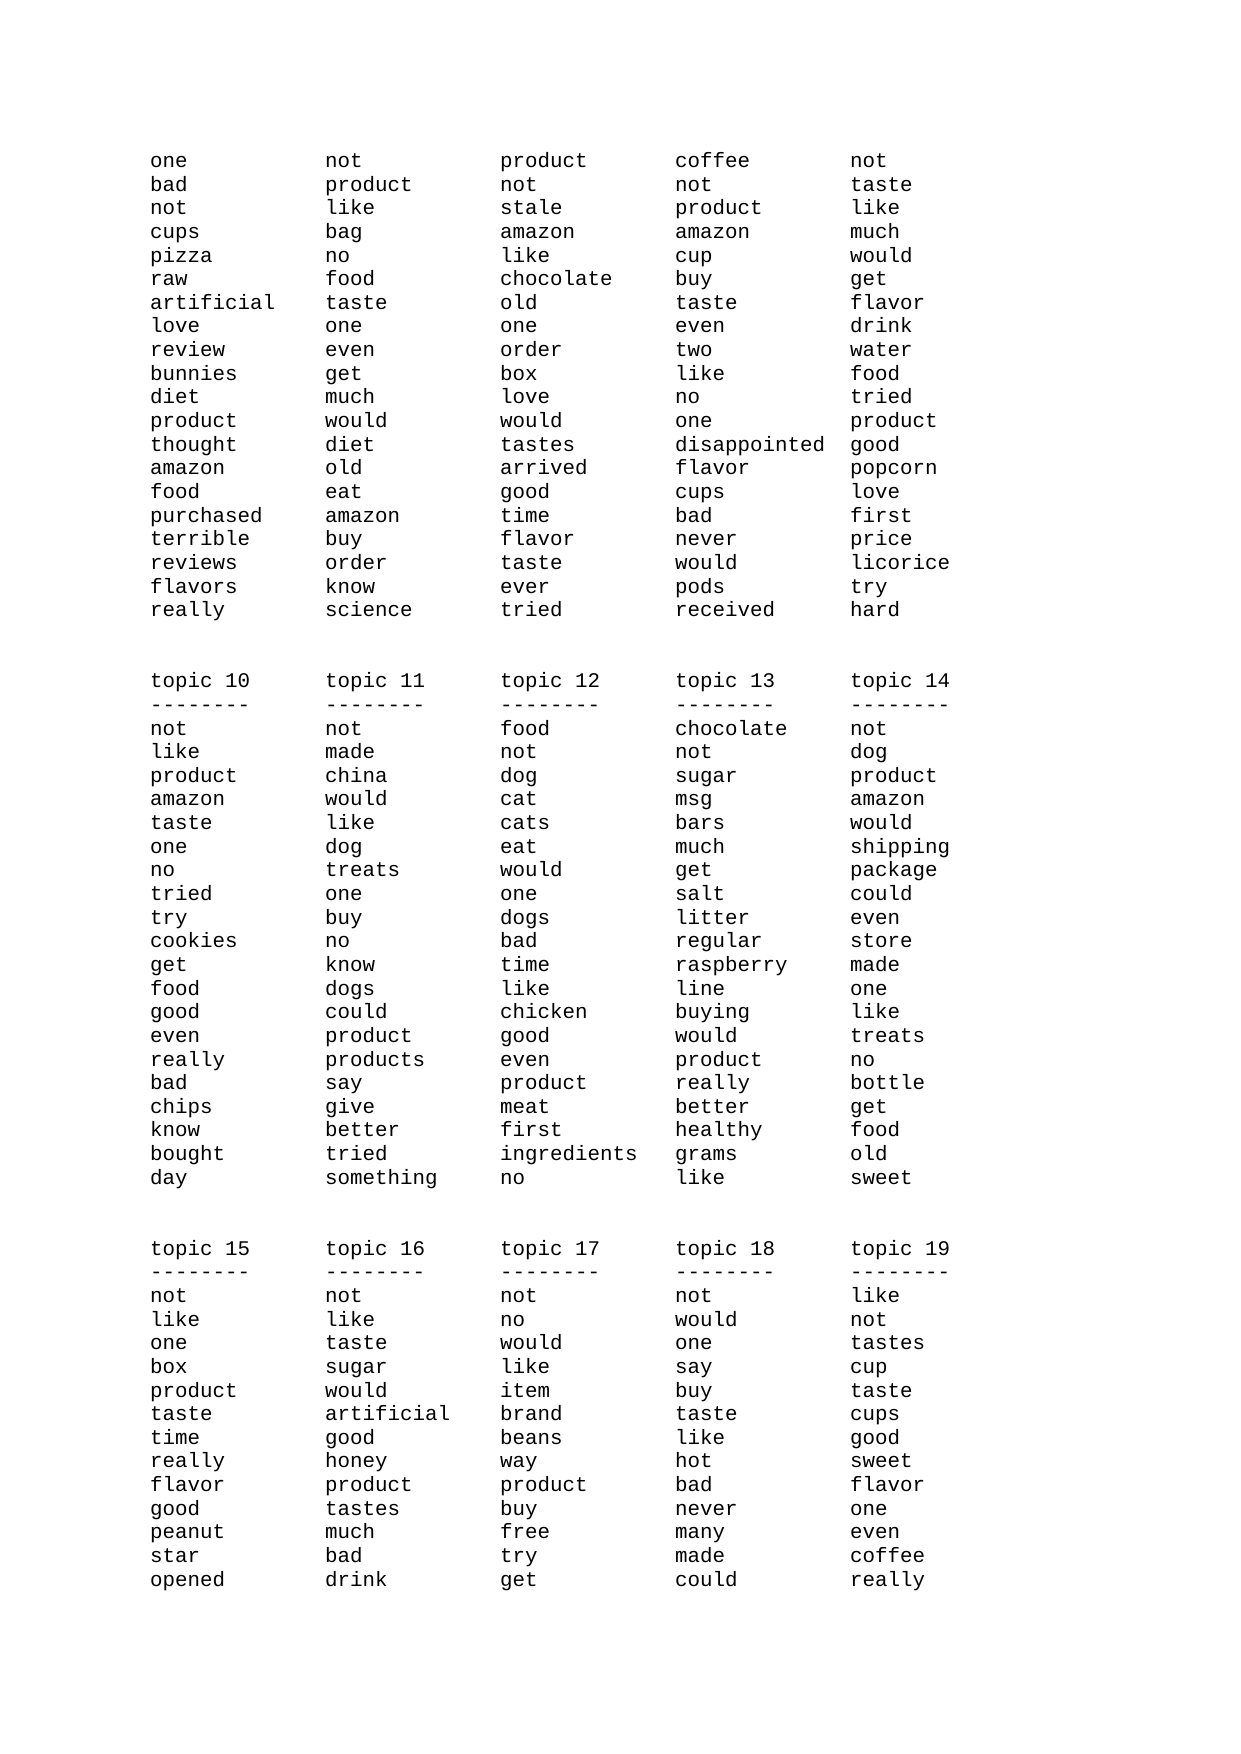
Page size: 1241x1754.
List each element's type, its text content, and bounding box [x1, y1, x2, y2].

text product would item buy taste [150, 1379, 1090, 1403]
text bad say product really bottle [150, 1072, 1090, 1096]
text one taste would one tastes [150, 1332, 1090, 1356]
text review even order two water [150, 339, 1090, 363]
text taste like cats bars would [150, 812, 1090, 836]
text really honey way hot sweet [150, 1451, 1090, 1474]
text even product good would treats [150, 1025, 1090, 1048]
text day something no like sweet [150, 1167, 1090, 1190]
text really products even product no [150, 1048, 1090, 1072]
text -------- -------- -------- -------- -------- [150, 1261, 1090, 1285]
text like made not not dog [150, 741, 1090, 765]
text amazon would cat msg amazon [150, 788, 1090, 812]
text purchased amazon time bad first [150, 505, 1090, 528]
text food eat good cups love [150, 481, 1090, 505]
text bunnies get box like food [150, 363, 1090, 386]
text no treats would get package [150, 859, 1090, 883]
text topic 10 topic 11 topic 12 topic 13 topic 14 [150, 670, 1090, 694]
text topic 15 topic 16 topic 17 topic 18 topic 19 [150, 1238, 1090, 1261]
text product would would one product [150, 410, 1090, 434]
text chips give meat better get [150, 1096, 1090, 1119]
text product china dog sugar product [150, 765, 1090, 788]
text love one one even drink [150, 316, 1090, 339]
text pizza no like cup would [150, 244, 1090, 268]
text star bad try made coffee [150, 1545, 1090, 1569]
text peanut much free many even [150, 1521, 1090, 1545]
text reviews order taste would licorice [150, 552, 1090, 576]
text good tastes buy never one [150, 1498, 1090, 1521]
text really science tried received hard [150, 599, 1090, 623]
text flavors know ever pods try [150, 576, 1090, 599]
text raw food chocolate buy get [150, 268, 1090, 292]
text like like no would not [150, 1309, 1090, 1332]
text not like stale product like [150, 197, 1090, 221]
text thought diet tastes disappointed good [150, 434, 1090, 457]
text box sugar like say cup [150, 1356, 1090, 1379]
text one dog eat much shipping [150, 836, 1090, 859]
text -------- -------- -------- -------- -------- [150, 694, 1090, 717]
text not not not not like [150, 1285, 1090, 1309]
text not not food chocolate not [150, 717, 1090, 741]
text try buy dogs litter even [150, 907, 1090, 930]
text good could chicken buying like [150, 1001, 1090, 1025]
text cookies no bad regular store [150, 930, 1090, 954]
text one not product coffee not [150, 150, 1090, 174]
text artificial taste old taste flavor [150, 292, 1090, 316]
text food dogs like line one [150, 978, 1090, 1001]
text bought tried ingredients grams old [150, 1143, 1090, 1167]
text cups bag amazon amazon much [150, 221, 1090, 244]
text taste artificial brand taste cups [150, 1403, 1090, 1427]
text tried one one salt could [150, 883, 1090, 907]
text know better first healthy food [150, 1119, 1090, 1143]
text flavor product product bad flavor [150, 1474, 1090, 1498]
text terrible buy flavor never price [150, 528, 1090, 552]
text diet much love no tried [150, 386, 1090, 410]
text opened drink get could really [150, 1569, 1090, 1592]
text amazon old arrived flavor popcorn [150, 457, 1090, 481]
text time good beans like good [150, 1427, 1090, 1451]
text get know time raspberry made [150, 954, 1090, 978]
text bad product not not taste [150, 174, 1090, 197]
